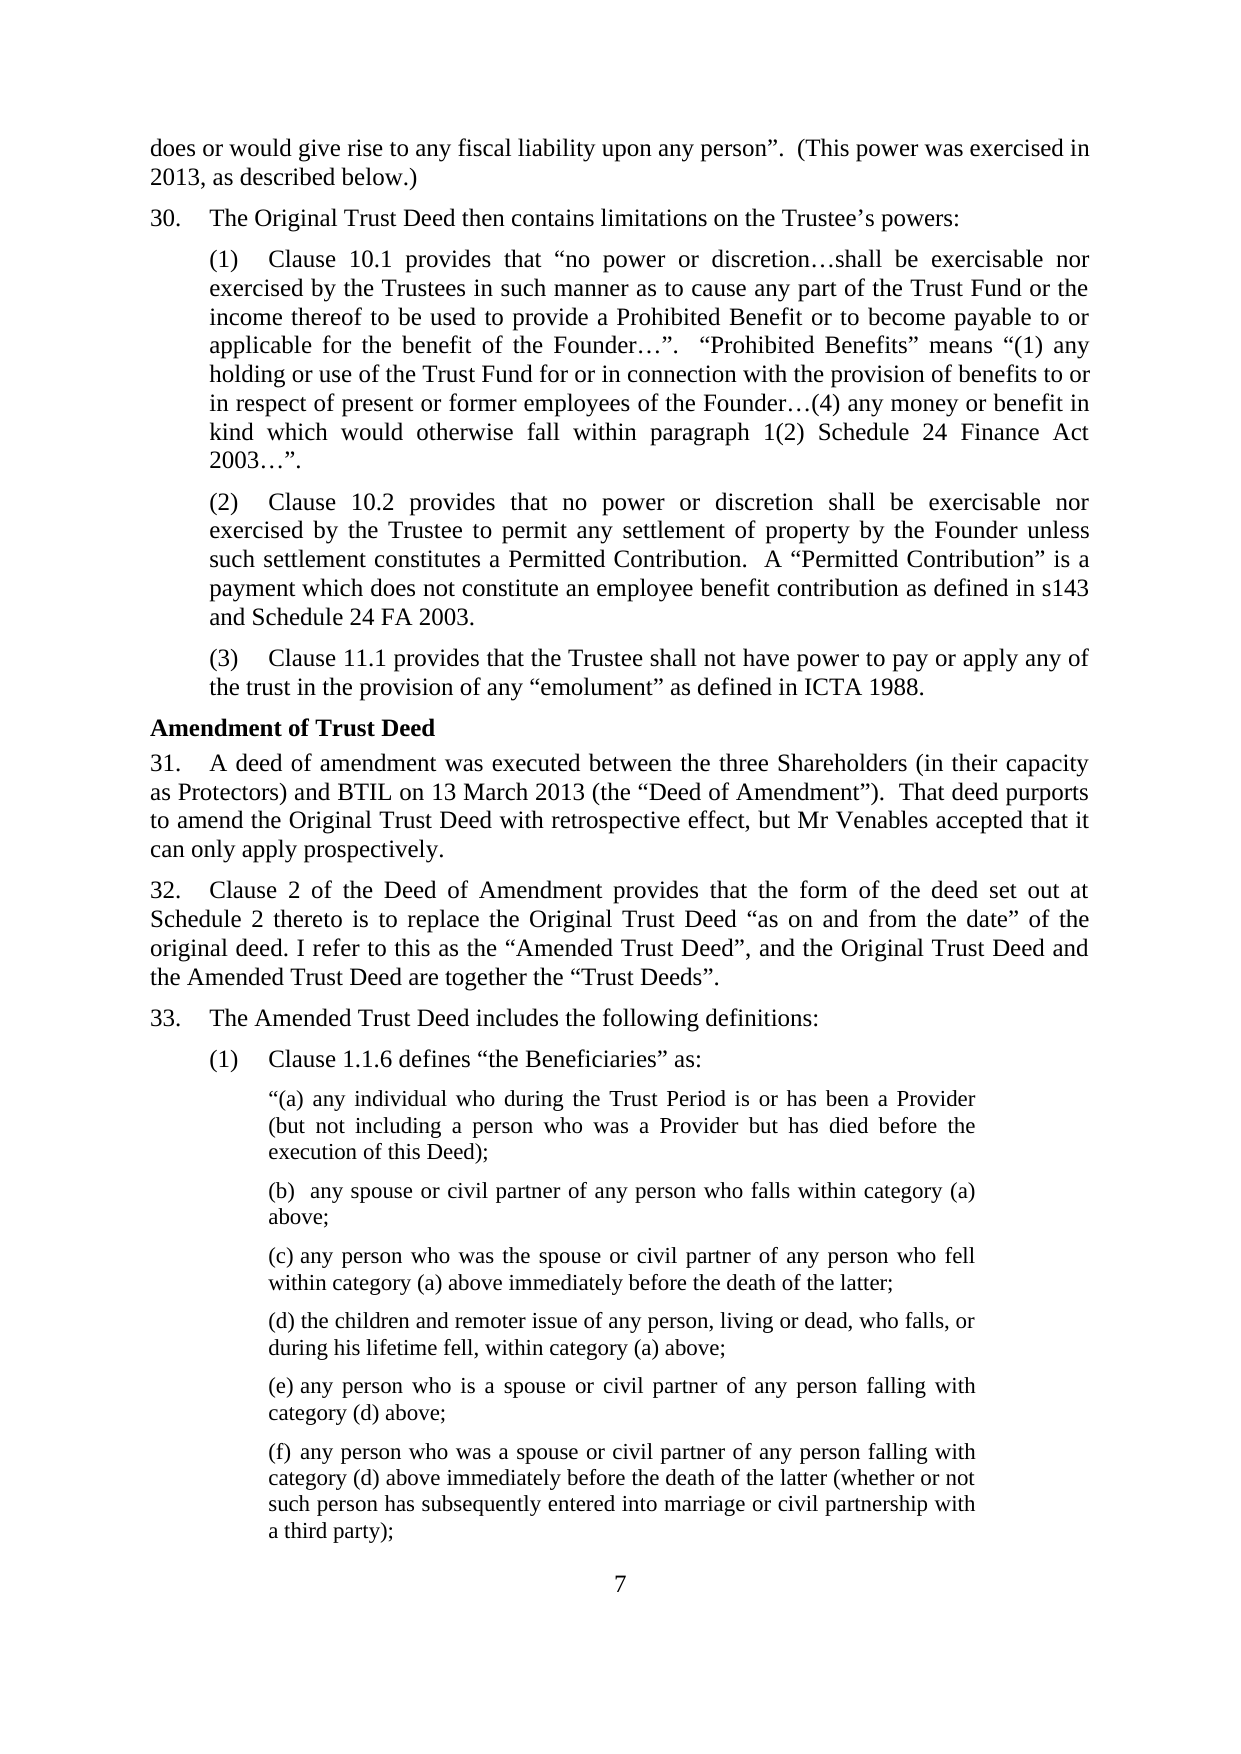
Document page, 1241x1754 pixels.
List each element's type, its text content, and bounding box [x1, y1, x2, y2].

text (f) any person who was a spouse or civil partner of any person falling with category (d) above immediately before the death of the latter (whether or not such person has subsequently entered into marriage or civil partnership with a third party); [268, 1438, 977, 1543]
text Clause 11.1 provides that the Trustee shall not have power to pay or apply any of the trust in the provision of any “emolument” as defined in ICTA 1988. [209, 643, 1090, 700]
text A deed of amendment was executed between the three Shareholders (in their capacity as Protectors) and BTIL on 13 March 2013 (the “Deed of Amendment”). That deed purports to amend the Original Trust Deed with retrospective effect, but Mr Venables accepted that it can only apply prospectively. [150, 748, 1090, 863]
text “(a) any individual who during the Trust Period is or has been a Provider (but not including a person who was a Provider but has died before the execution of this Deed); [268, 1085, 977, 1164]
text The Amended Trust Deed includes the following definitions: [150, 1003, 1090, 1032]
text Clause 2 of the Deed of Amendment provides that the form of the deed set out at Schedule 2 thereto is to replace the Original Trust Deed “as on and from the date” of the original deed. I refer to this as the “Amended Trust Deed”, and the Original Trust Deed and the Amended Trust Deed are together the “Trust Deeds”. [150, 875, 1090, 990]
text Clause 10.1 provides that “no power or discretion…shall be exercisable nor exercised by the Trustees in such manner as to cause any part of the Trust Fund or the income thereof to be used to provide a Prohibited Benefit or to become payable to or applicable for the benefit of the Founder…”. “Prohibited Benefits” means “(1) any holding or use of the Trust Fund for or in connection with the provision of benefits to or in respect of present or former employees of the Founder…(4) any money or benefit in kind which would otherwise fall within paragraph 1(2) Schedule 24 Finance Act 2003…”. [209, 244, 1090, 474]
text Clause 10.2 provides that no power or discretion shall be exercisable nor exercised by the Trustee to permit any settlement of property by the Founder unless such settlement constitutes a Permitted Contribution. A “Permitted Contribution” is a payment which does not constitute an employee benefit contribution as defined in s143 and Schedule 24 FA 2003. [209, 487, 1090, 630]
subtitle Amendment of Trust Deed [150, 713, 1090, 742]
text (b) any spouse or civil partner of any person who falls within category (a) above; [268, 1177, 977, 1230]
text (d) the children and remoter issue of any person, living or dead, who falls, or during his lifetime fell, within category (a) above; [268, 1307, 977, 1360]
text (e) any person who is a spouse or civil partner of any person falling with category (d) above; [268, 1373, 977, 1425]
text (c) any person who was the spouse or civil partner of any person who fell within category (a) above immediately before the death of the latter; [268, 1242, 977, 1295]
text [150, 133, 1090, 190]
text Clause 1.1.6 defines “the Beneficiaries” as: [209, 1044, 1090, 1073]
text The Original Trust Deed then contains limitations on the Trustee’s powers: [150, 203, 1090, 232]
